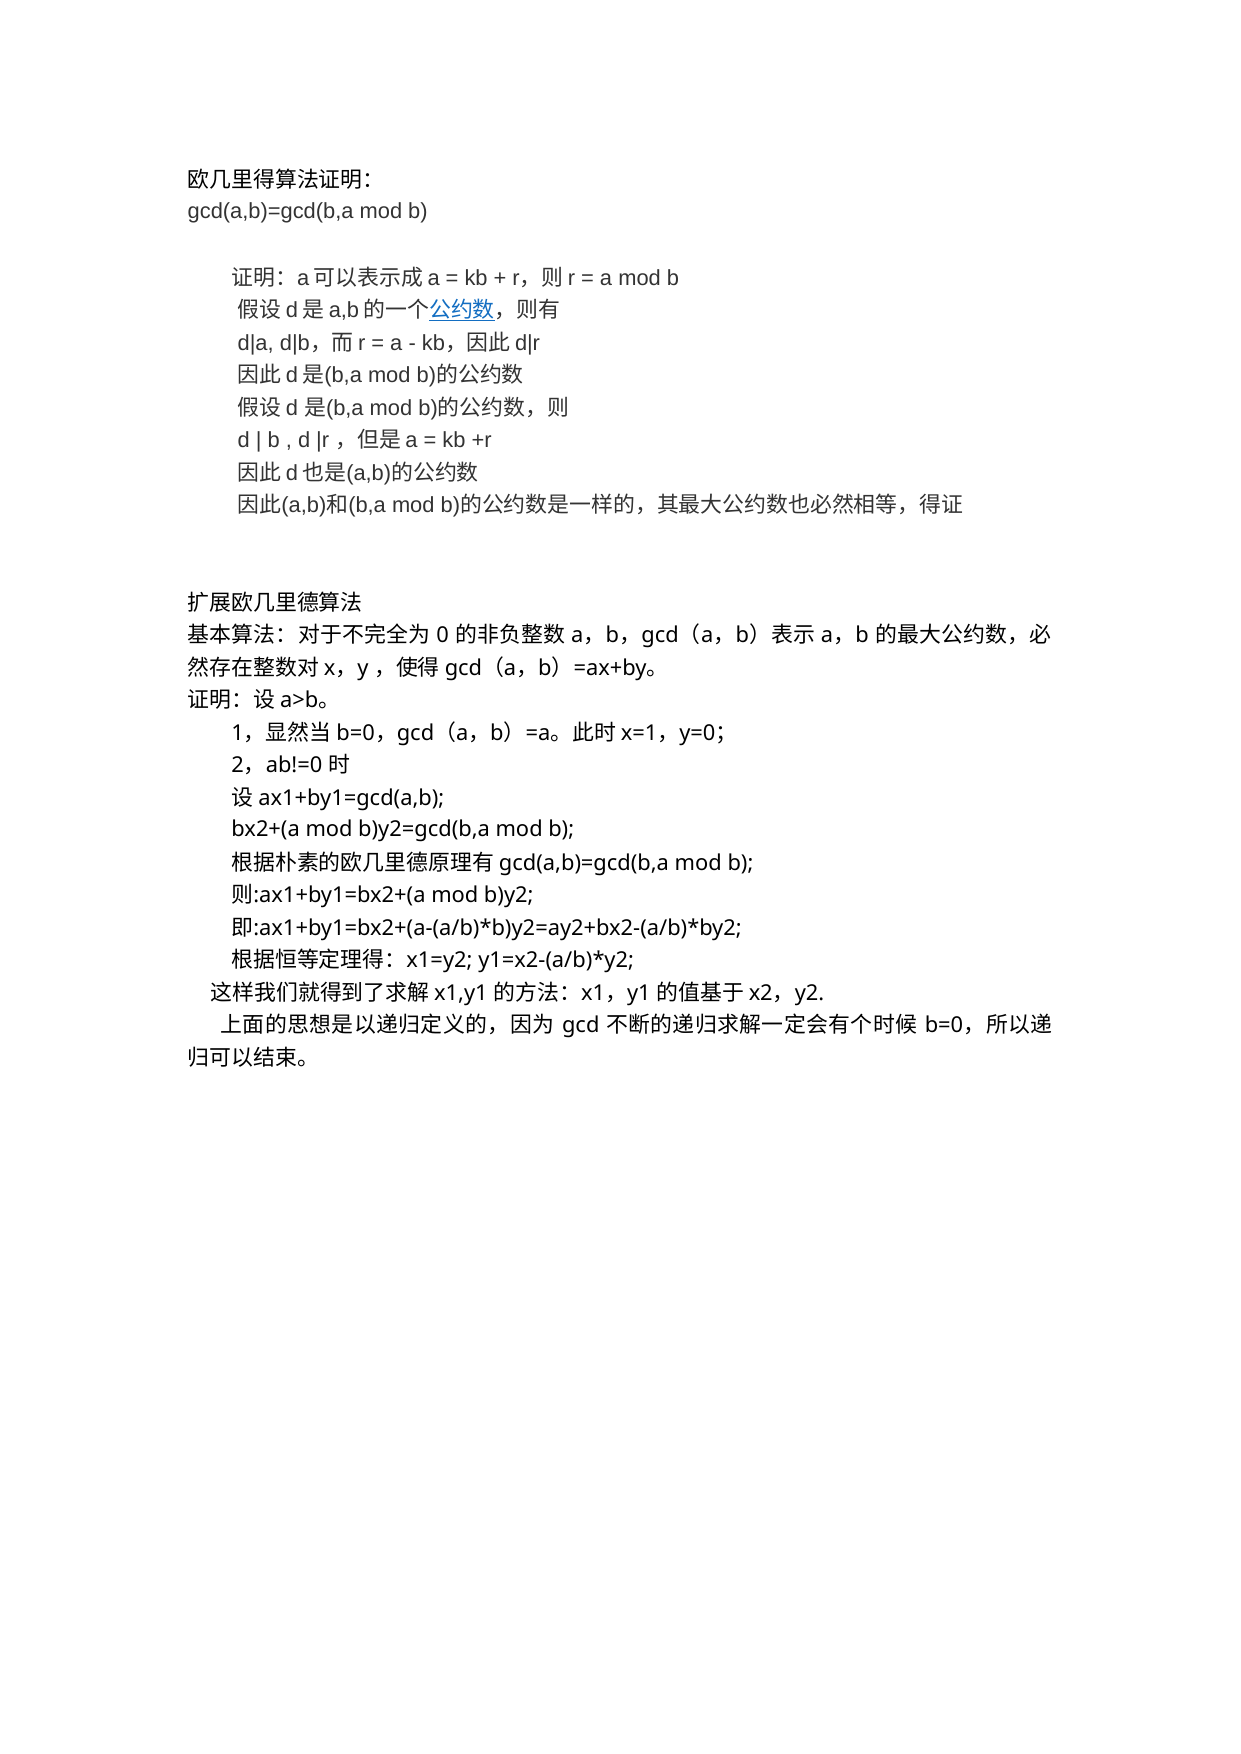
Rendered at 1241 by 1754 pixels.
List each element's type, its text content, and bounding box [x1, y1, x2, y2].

text 证明：设 a>b。 [187, 682, 1053, 714]
text d | b , d |r ，但是a = kb +r [187, 422, 1053, 454]
text 证明：a可以表示成a = kb + r，则r = a mod b [187, 259, 1053, 292]
text 根据朴素的欧几里德原理有 gcd(a,b)=gcd(b,a mod b); [187, 844, 1053, 877]
text 设 ax1+by1=gcd(a,b); [187, 779, 1053, 812]
text 因此d也是(a,b)的公约数 [187, 454, 1053, 487]
text 因此(a,b)和(b,a mod b)的公约数是一样的，其最大公约数也必然相等，得证 [187, 487, 1053, 519]
text bx2+(a mod b)y2=gcd(b,a mod b); [187, 812, 1053, 844]
text 这样我们就得到了求解 x1,y1 的方法：x1，y1 的值基于 x2，y2. [187, 974, 1053, 1007]
text d|a, d|b，而r = a - kb，因此d|r [187, 324, 1053, 357]
text 基本算法：对于不完全为 0 的非负整数 a，b，gcd（a，b）表示 a，b 的最大公约数，必然存在整数对 x，y ，使得 gcd（a，b）=ax+by。 [187, 617, 1053, 682]
text 假设d是a,b的一个公约数，则有 [187, 292, 1053, 324]
text 因此d是(b,a mod b)的公约数 [187, 357, 1053, 389]
text 2，ab!=0 时 [187, 747, 1053, 779]
text 1，显然当 b=0，gcd（a，b）=a。此时 x=1，y=0； [187, 714, 1053, 747]
text 则:ax1+by1=bx2+(a mod b)y2; [187, 877, 1053, 909]
text 扩展欧几里德算法 [187, 584, 1053, 617]
text 欧几里得算法证明： [187, 162, 1053, 194]
text 根据恒等定理得：x1=y2; y1=x2-(a/b)*y2; [187, 942, 1053, 974]
text 上面的思想是以递归定义的，因为 gcd 不断的递归求解一定会有个时候 b=0，所以递归可以结束。 [187, 1007, 1053, 1072]
text 假设d 是(b,a mod b)的公约数，则 [187, 389, 1053, 422]
text 即:ax1+by1=bx2+(a-(a/b)*b)y2=ay2+bx2-(a/b)*by2; [187, 909, 1053, 942]
text gcd(a,b)=gcd(b,a mod b) [187, 194, 1053, 227]
